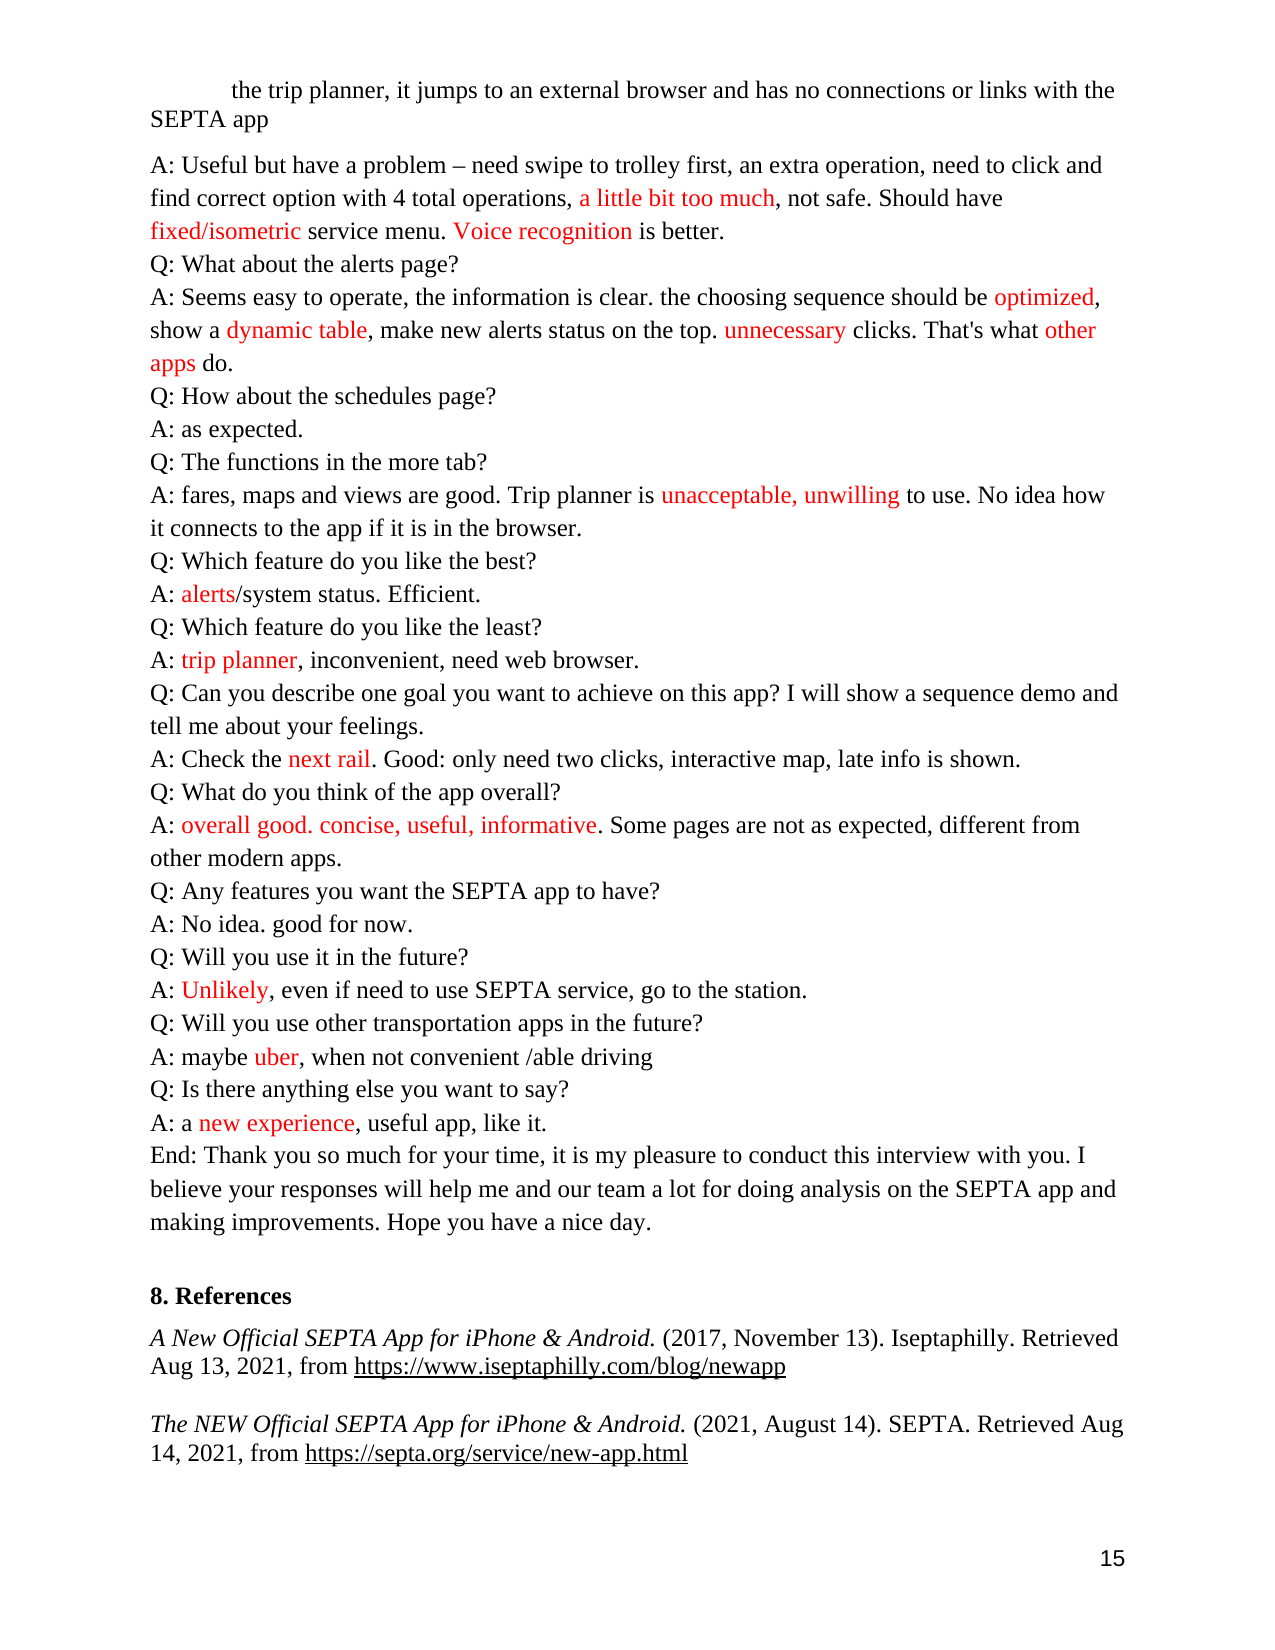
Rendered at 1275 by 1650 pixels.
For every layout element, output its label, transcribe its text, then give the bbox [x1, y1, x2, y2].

text A: alerts/system status. Efficient. [150, 579, 1125, 608]
text Q: What about the alerts page? [150, 249, 1125, 278]
text A: overall good. concise, useful, informative. Some pages are not as expected, different from other modern apps. [150, 810, 1125, 872]
text Q: Will you use it in the future? [150, 942, 1125, 971]
text A: trip planner, inconvenient, need web browser. [150, 645, 1125, 674]
text The NEW Official SEPTA App for iPhone & Android. (2021, August 14). SEPTA. Retrieved Aug 14, 2021, from https://septa.org/service/new-app.html [150, 1409, 1125, 1466]
text Q: Which feature do you like the best? [150, 546, 1125, 575]
text Q: Can you describe one goal you want to achieve on this app? I will show a sequence demo and tell me about your feelings. [150, 678, 1125, 740]
text End: Thank you so much for your time, it is my pleasure to conduct this interview with you. I believe your responses will help me and our team a lot for doing analysis on the SEPTA app and making improvements. Hope you have a nice day. [150, 1141, 1125, 1235]
text Q: Is there anything else you want to say? [150, 1074, 1125, 1103]
subtitle 8. References [150, 1281, 1125, 1310]
text A: a new experience, useful app, like it. [150, 1108, 1125, 1136]
text Q: Will you use other transportation apps in the future? [150, 1008, 1125, 1037]
text A: Seems easy to operate, the information is clear. the choosing sequence should be optimized, show a dynamic table, make new alerts status on the top. unnecessary clicks. That's what other apps do. [150, 282, 1125, 377]
text A: maybe uber, when not convenient /able driving [150, 1042, 1125, 1070]
text A: Unlikely, even if need to use SEPTA service, go to the station. [150, 976, 1125, 1004]
text Q: The functions in the more tab? [150, 447, 1125, 476]
text A: as expected. [150, 414, 1125, 443]
text A: Useful but have a problem – need swipe to trolley first, an extra operation, need to click and find correct option with 4 total operations, a little bit too much, not safe. Should have fixed/isometric service menu. Voice recognition is better. [150, 150, 1125, 245]
text Q: How about the schedules page? [150, 381, 1125, 410]
text A: fares, maps and views are good. Trip planner is unacceptable, unwilling to use. No idea how it connects to the app if it is in the browser. [150, 480, 1125, 542]
text Q: Which feature do you like the least? [150, 612, 1125, 641]
text A: Check the next rail. Good: only need two clicks, interactive map, late info is shown. [150, 744, 1125, 773]
text Q: Any features you want the SEPTA app to have? [150, 876, 1125, 905]
text A: No idea. good for now. [150, 909, 1125, 938]
text Q: What do you think of the app overall? [150, 777, 1125, 806]
text A New Official SEPTA App for iPhone & Android. (2017, November 13). Iseptaphilly. Retrieved Aug 13, 2021, from https://www.iseptaphilly.com/blog/newapp [150, 1323, 1125, 1380]
